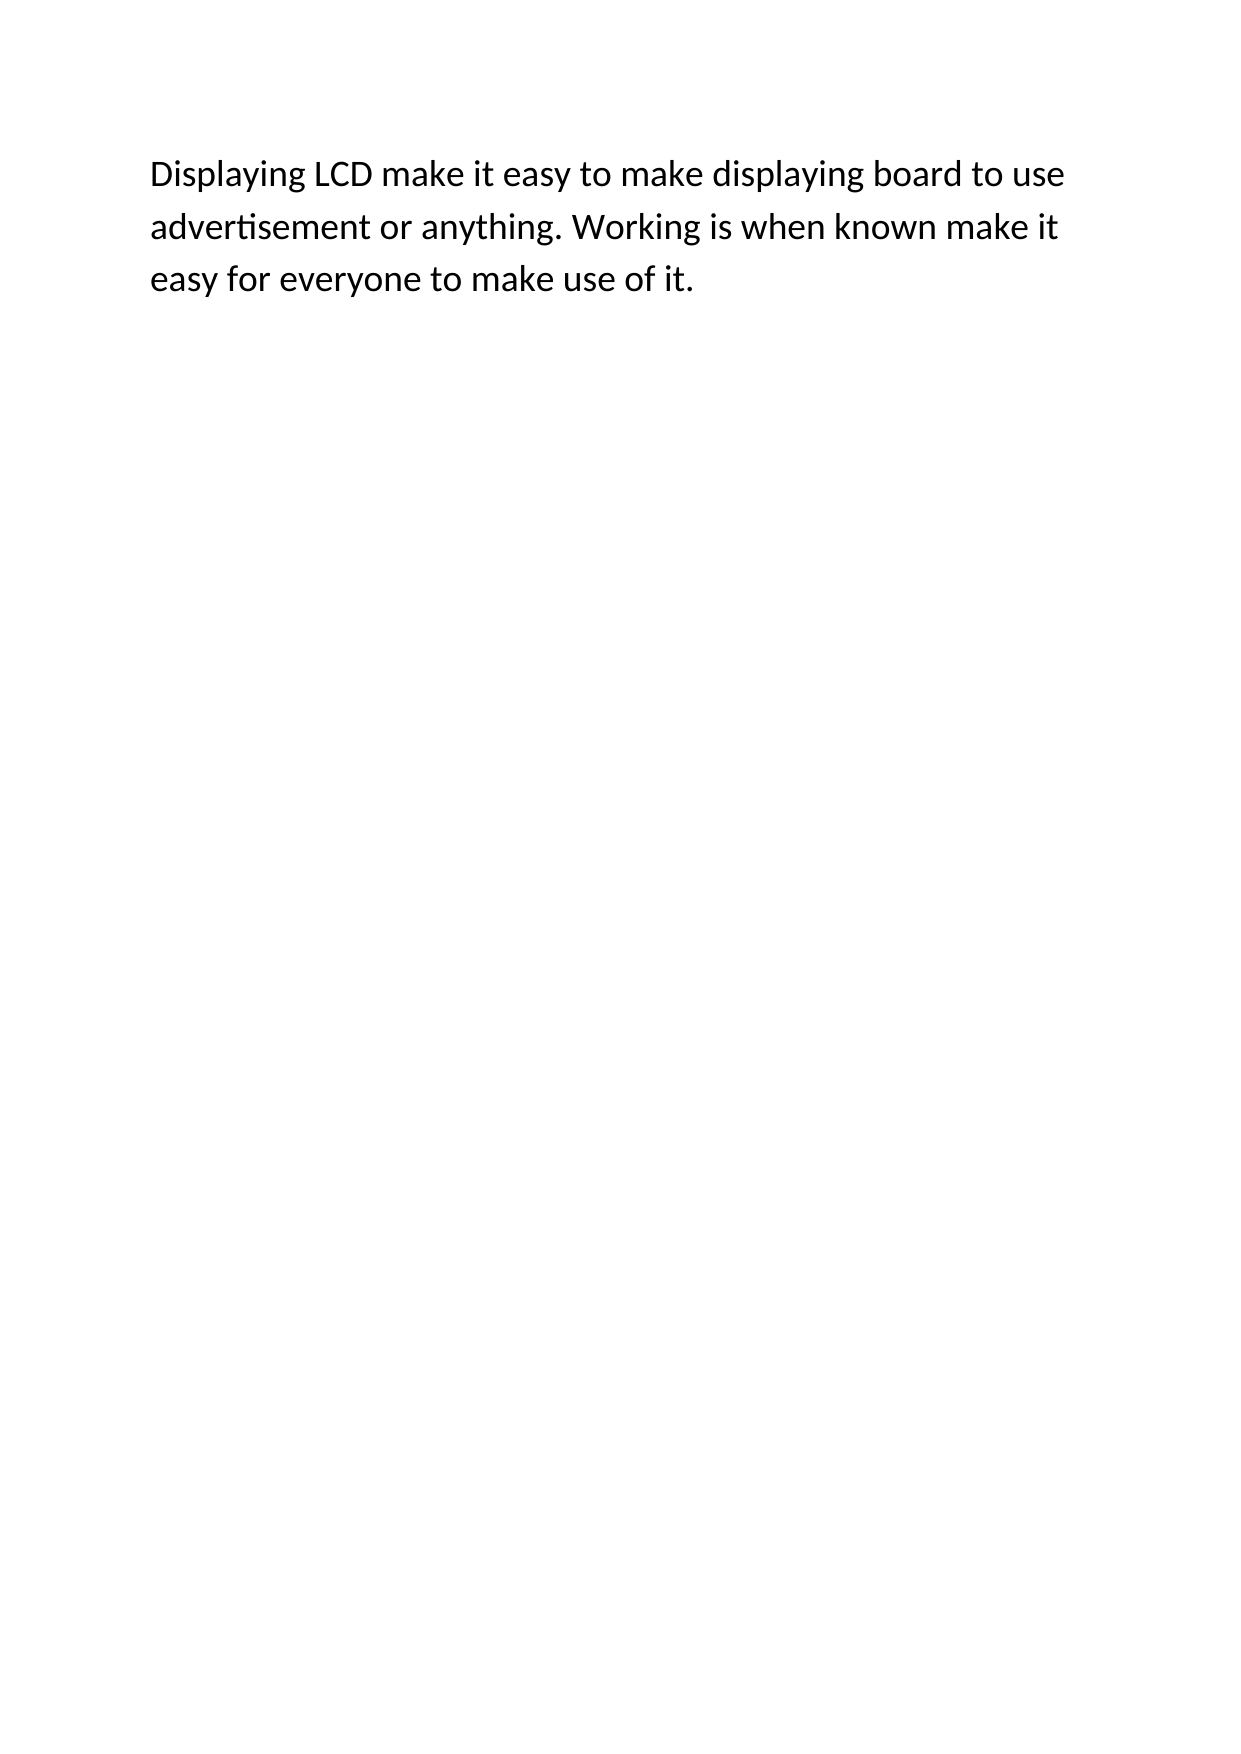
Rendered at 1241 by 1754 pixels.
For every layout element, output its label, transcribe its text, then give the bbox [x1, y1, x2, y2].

text Displaying LCD make it easy to make displaying board to use advertisement or anything. Working is when known make it easy for everyone to make use of it. [150, 150, 1090, 301]
